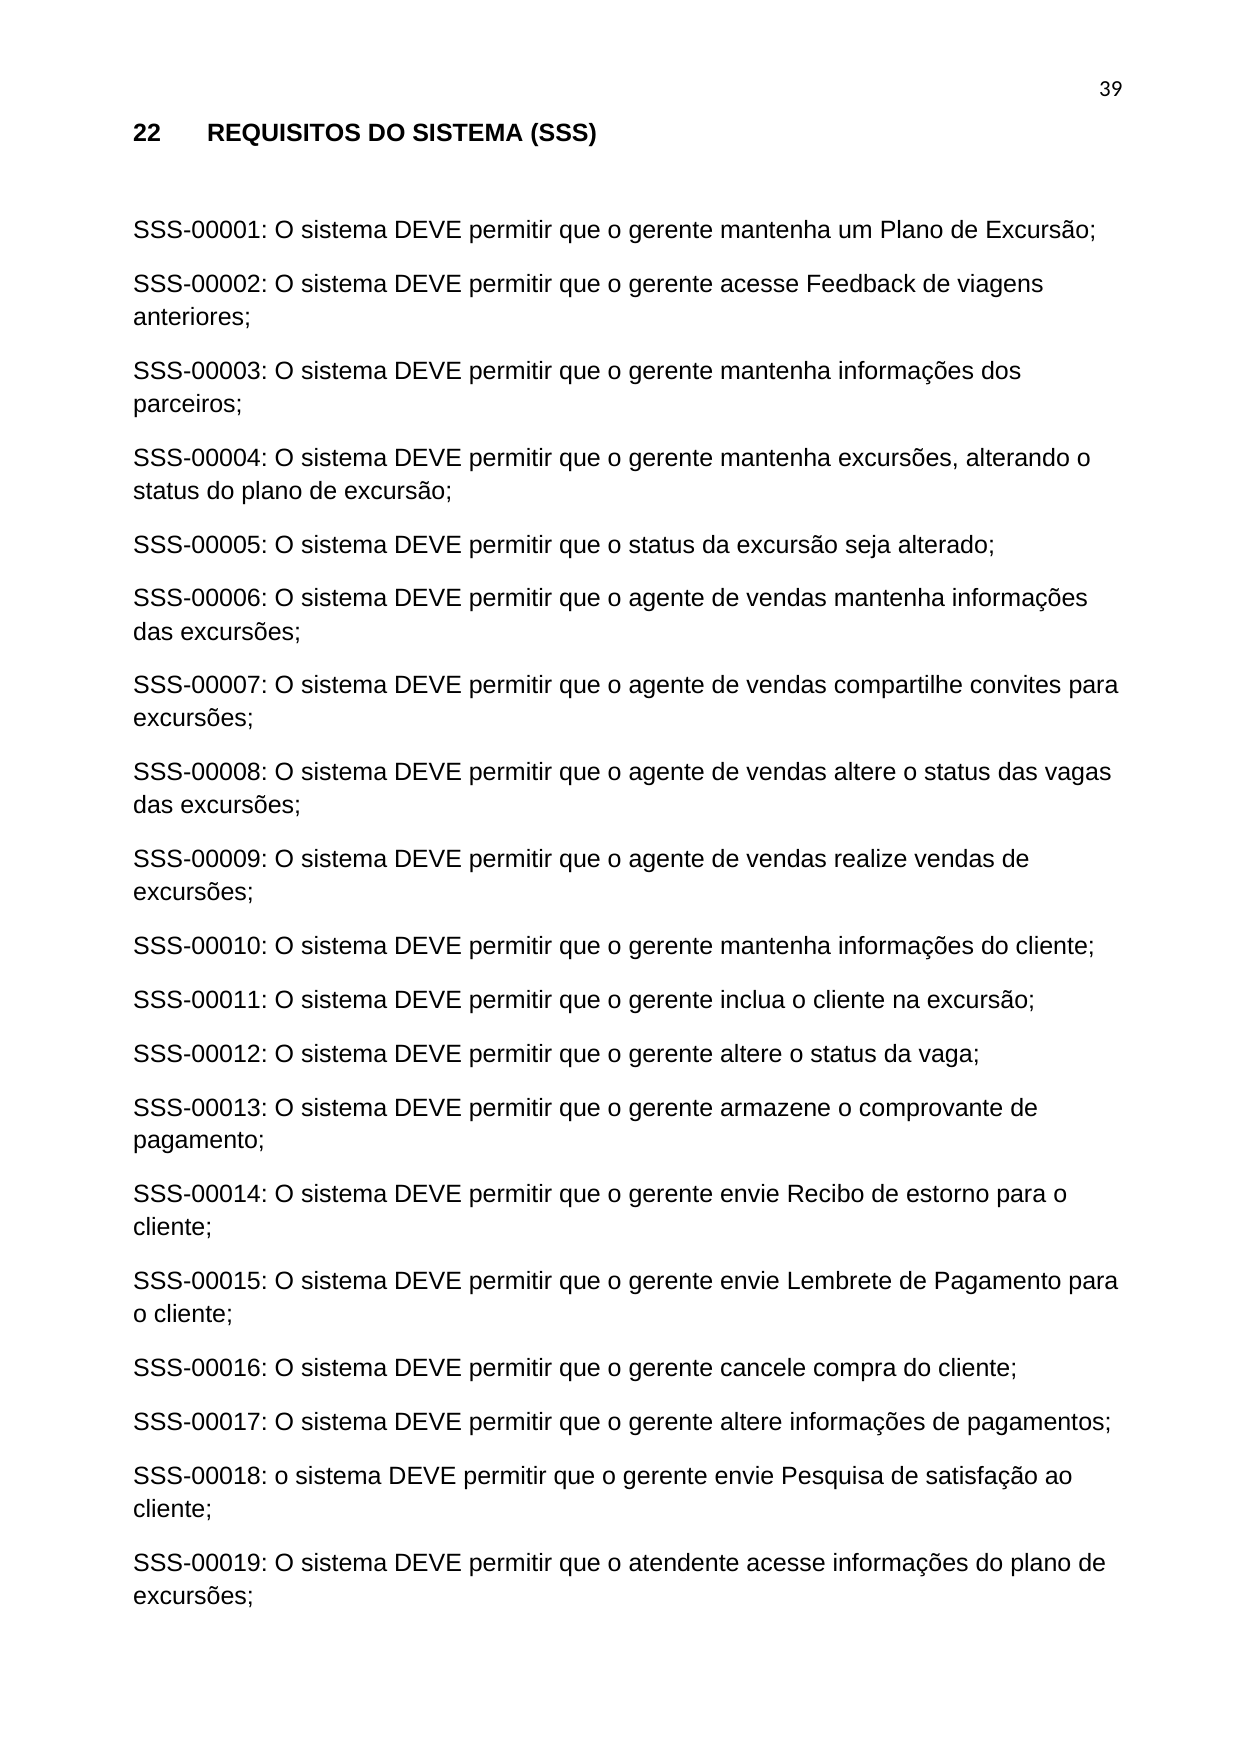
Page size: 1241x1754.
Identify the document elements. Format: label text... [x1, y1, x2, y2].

text SSS-00007: O sistema DEVE permitir que o agente de vendas compartilhe convites para excursões; [133, 670, 1122, 732]
text SSS-00001: O sistema DEVE permitir que o gerente mantenha um Plano de Excursão; [133, 215, 1122, 244]
text SSS-00015: O sistema DEVE permitir que o gerente envie Lembrete de Pagamento para o cliente; [133, 1266, 1122, 1328]
text SSS-00013: O sistema DEVE permitir que o gerente armazene o comprovante de pagamento; [133, 1092, 1122, 1154]
text SSS-00006: O sistema DEVE permitir que o agente de vendas mantenha informações das excursões; [133, 583, 1122, 645]
text SSS-00005: O sistema DEVE permitir que o status da excursão seja alterado; [133, 529, 1122, 558]
text SSS-00009: O sistema DEVE permitir que o agente de vendas realize vendas de excursões; [133, 844, 1122, 906]
text SSS-00012: O sistema DEVE permitir que o gerente altere o status da vaga; [133, 1039, 1122, 1067]
text SSS-00016: O sistema DEVE permitir que o gerente cancele compra do cliente; [133, 1353, 1122, 1382]
text SSS-00011: O sistema DEVE permitir que o gerente inclua o cliente na excursão; [133, 985, 1122, 1013]
text SSS-00017: O sistema DEVE permitir que o gerente altere informações de pagamentos; [133, 1407, 1122, 1436]
subtitle REQUISITOS DO SISTEMA (SSS) [133, 118, 1122, 147]
text SSS-00019: O sistema DEVE permitir que o atendente acesse informações do plano de excursões; [133, 1548, 1122, 1609]
text SSS-00003: O sistema DEVE permitir que o gerente mantenha informações dos parceiros; [133, 356, 1122, 418]
text SSS-00004: O sistema DEVE permitir que o gerente mantenha excursões, alterando o status do plano de excursão; [133, 443, 1122, 504]
text SSS-00018: o sistema DEVE permitir que o gerente envie Pesquisa de satisfação ao cliente; [133, 1461, 1122, 1523]
text SSS-00002: O sistema DEVE permitir que o gerente acesse Feedback de viagens anteriores; [133, 269, 1122, 331]
text SSS-00010: O sistema DEVE permitir que o gerente mantenha informações do cliente; [133, 931, 1122, 960]
text SSS-00014: O sistema DEVE permitir que o gerente envie Recibo de estorno para o cliente; [133, 1179, 1122, 1241]
text SSS-00008: O sistema DEVE permitir que o agente de vendas altere o status das vagas das excursões; [133, 757, 1122, 819]
